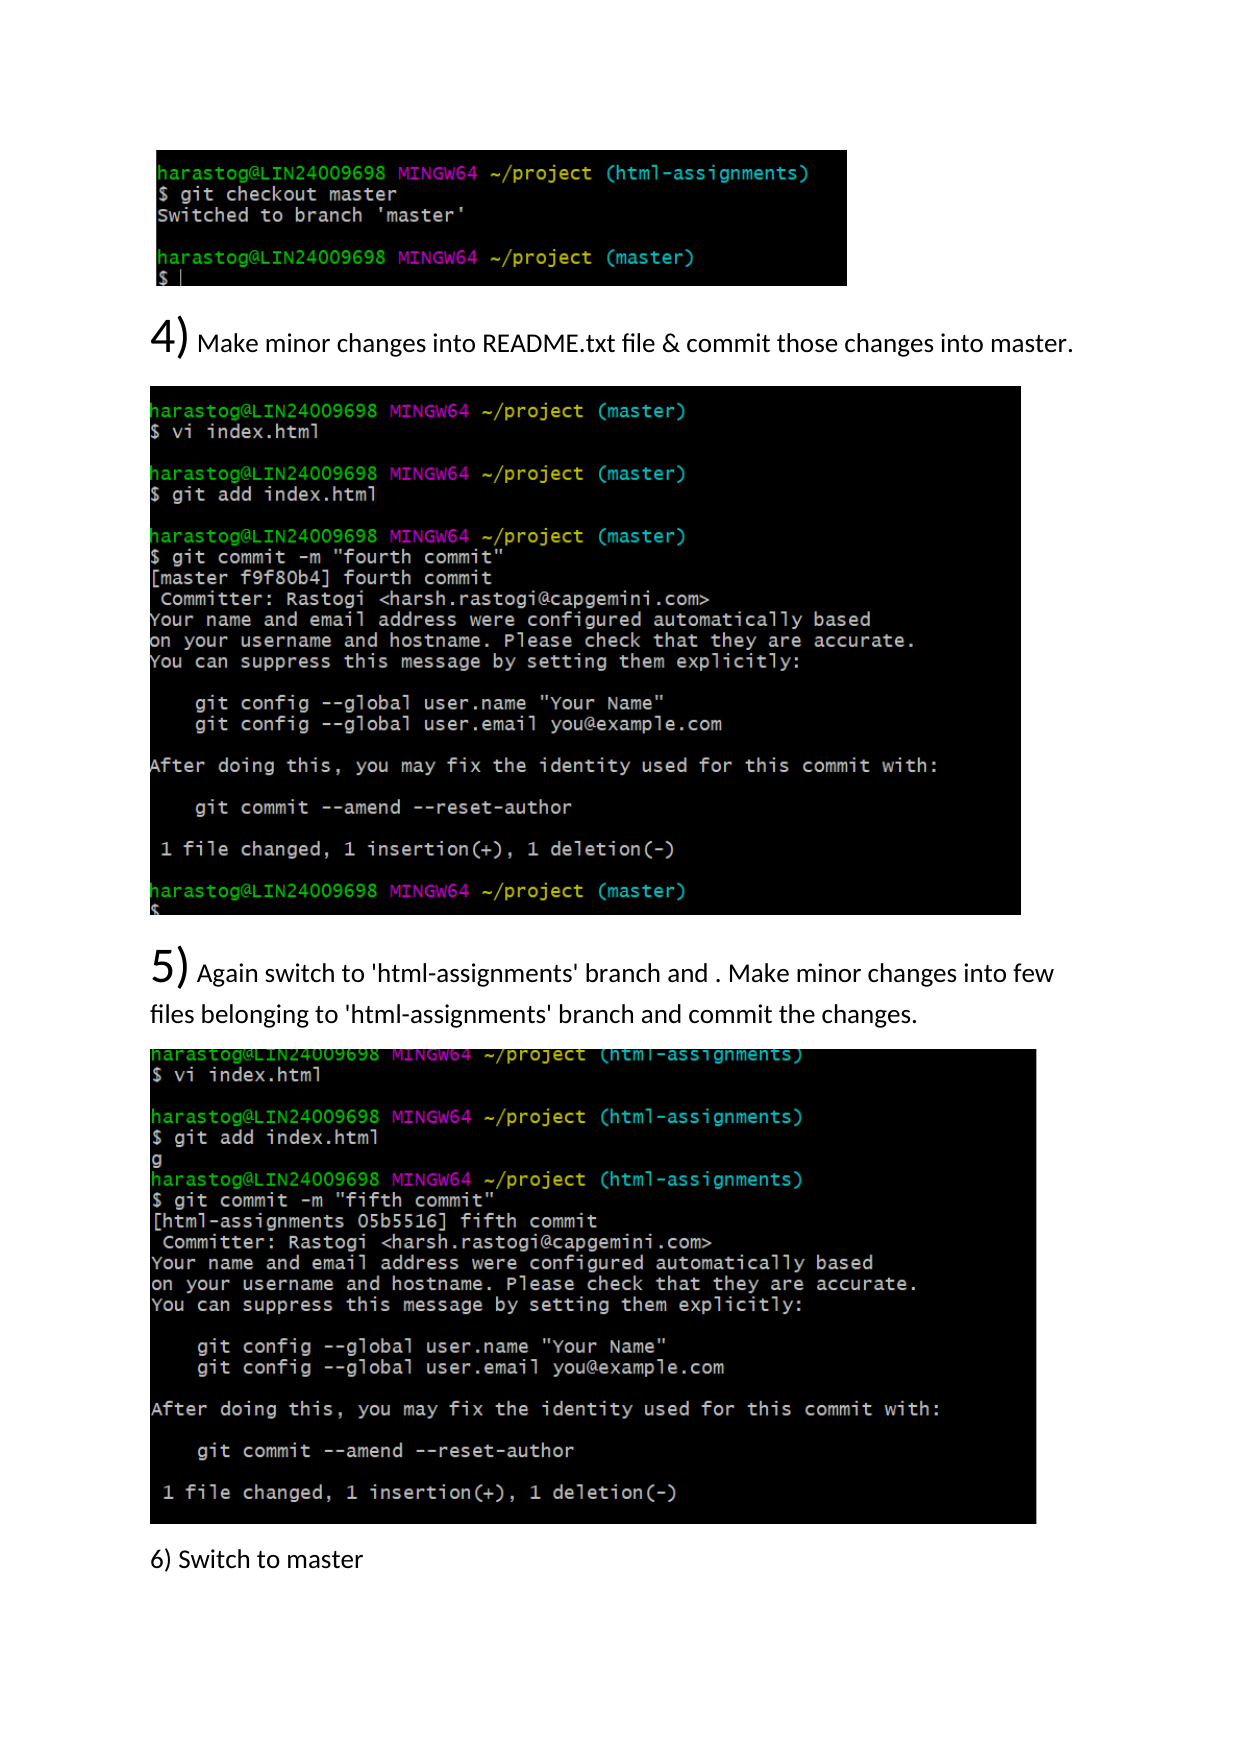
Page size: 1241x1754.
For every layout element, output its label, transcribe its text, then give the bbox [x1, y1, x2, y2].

text 6) Switch to master [150, 1542, 1090, 1576]
picture [150, 1049, 1037, 1524]
picture [150, 386, 1021, 915]
text 5) Again switch to 'html-assignments' branch and . Make minor changes into few files belonging to 'html-assignments' branch and commit the changes. [150, 934, 1090, 1030]
picture [150, 150, 847, 286]
text 4) Make minor changes into README.txt file & commit those changes into master. [150, 304, 1090, 365]
